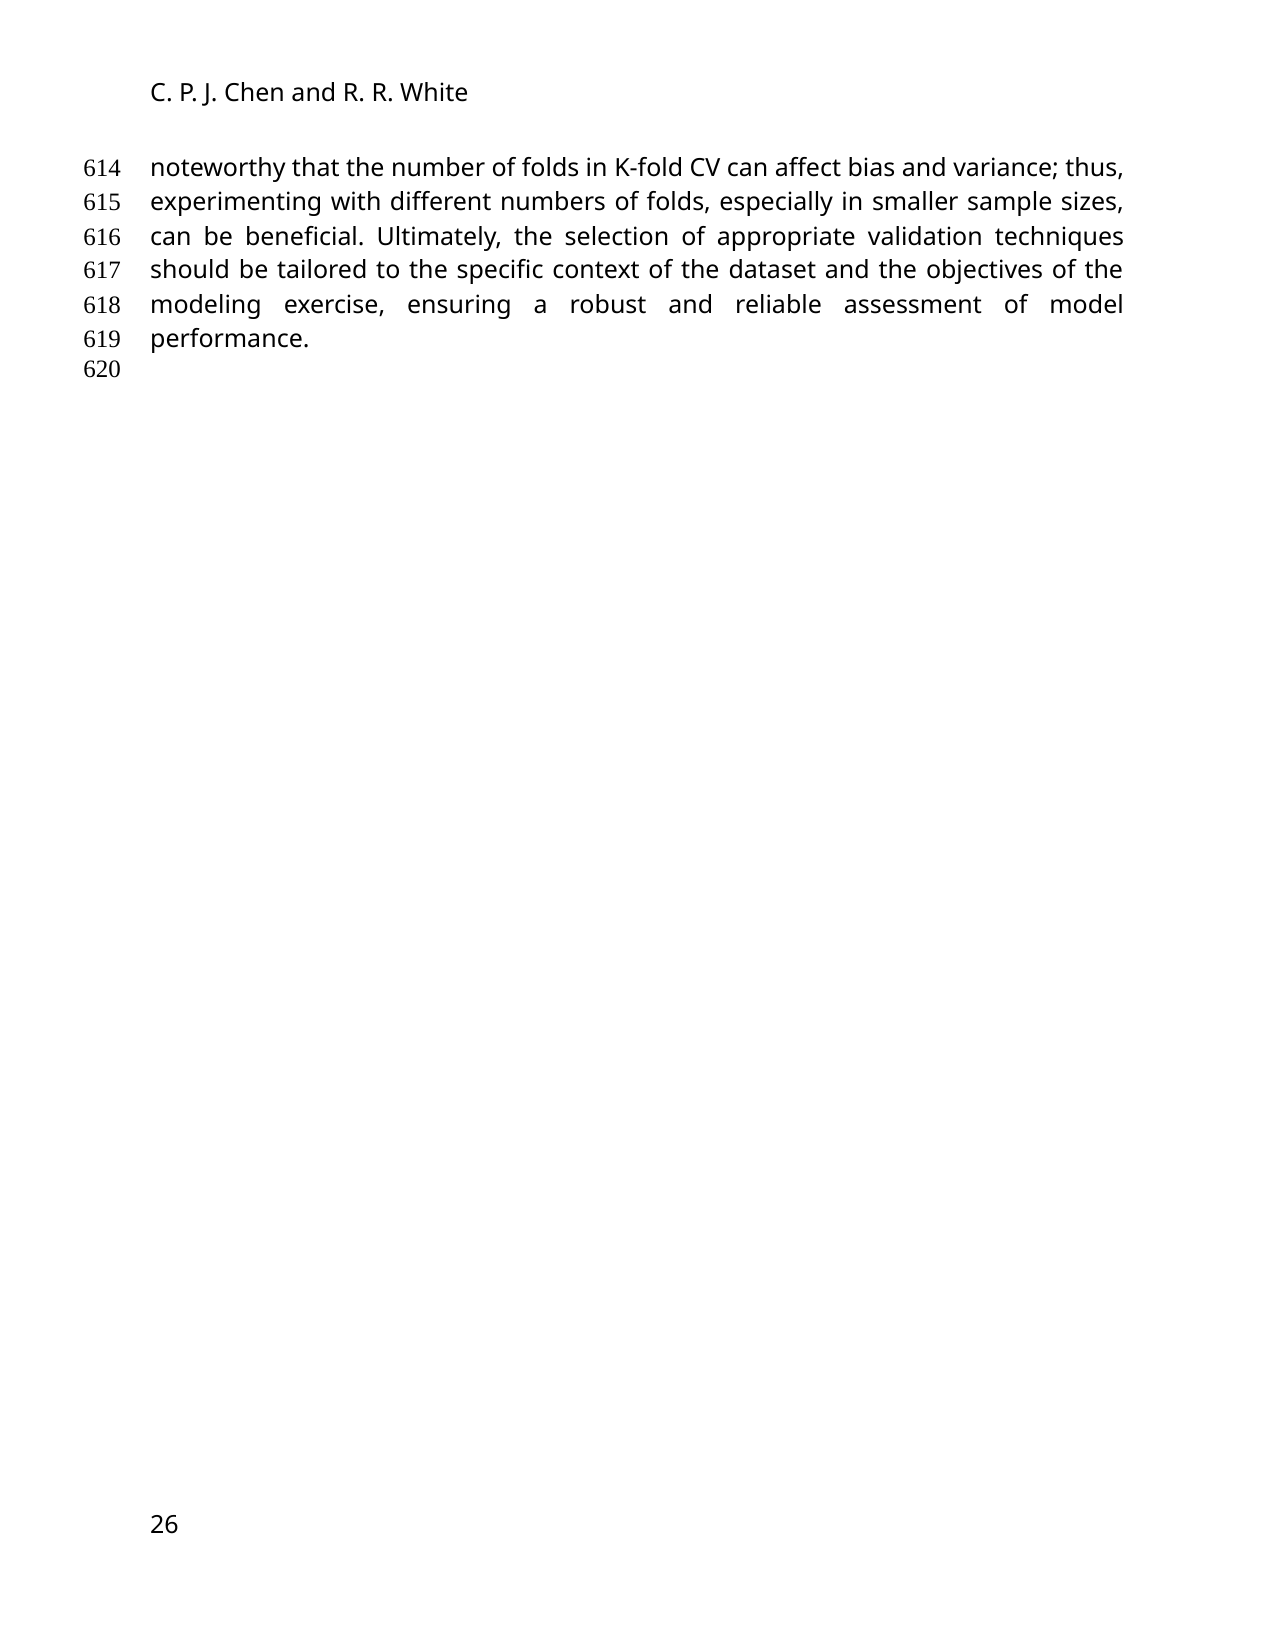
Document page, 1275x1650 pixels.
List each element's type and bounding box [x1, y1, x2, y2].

text [150, 150, 1125, 354]
